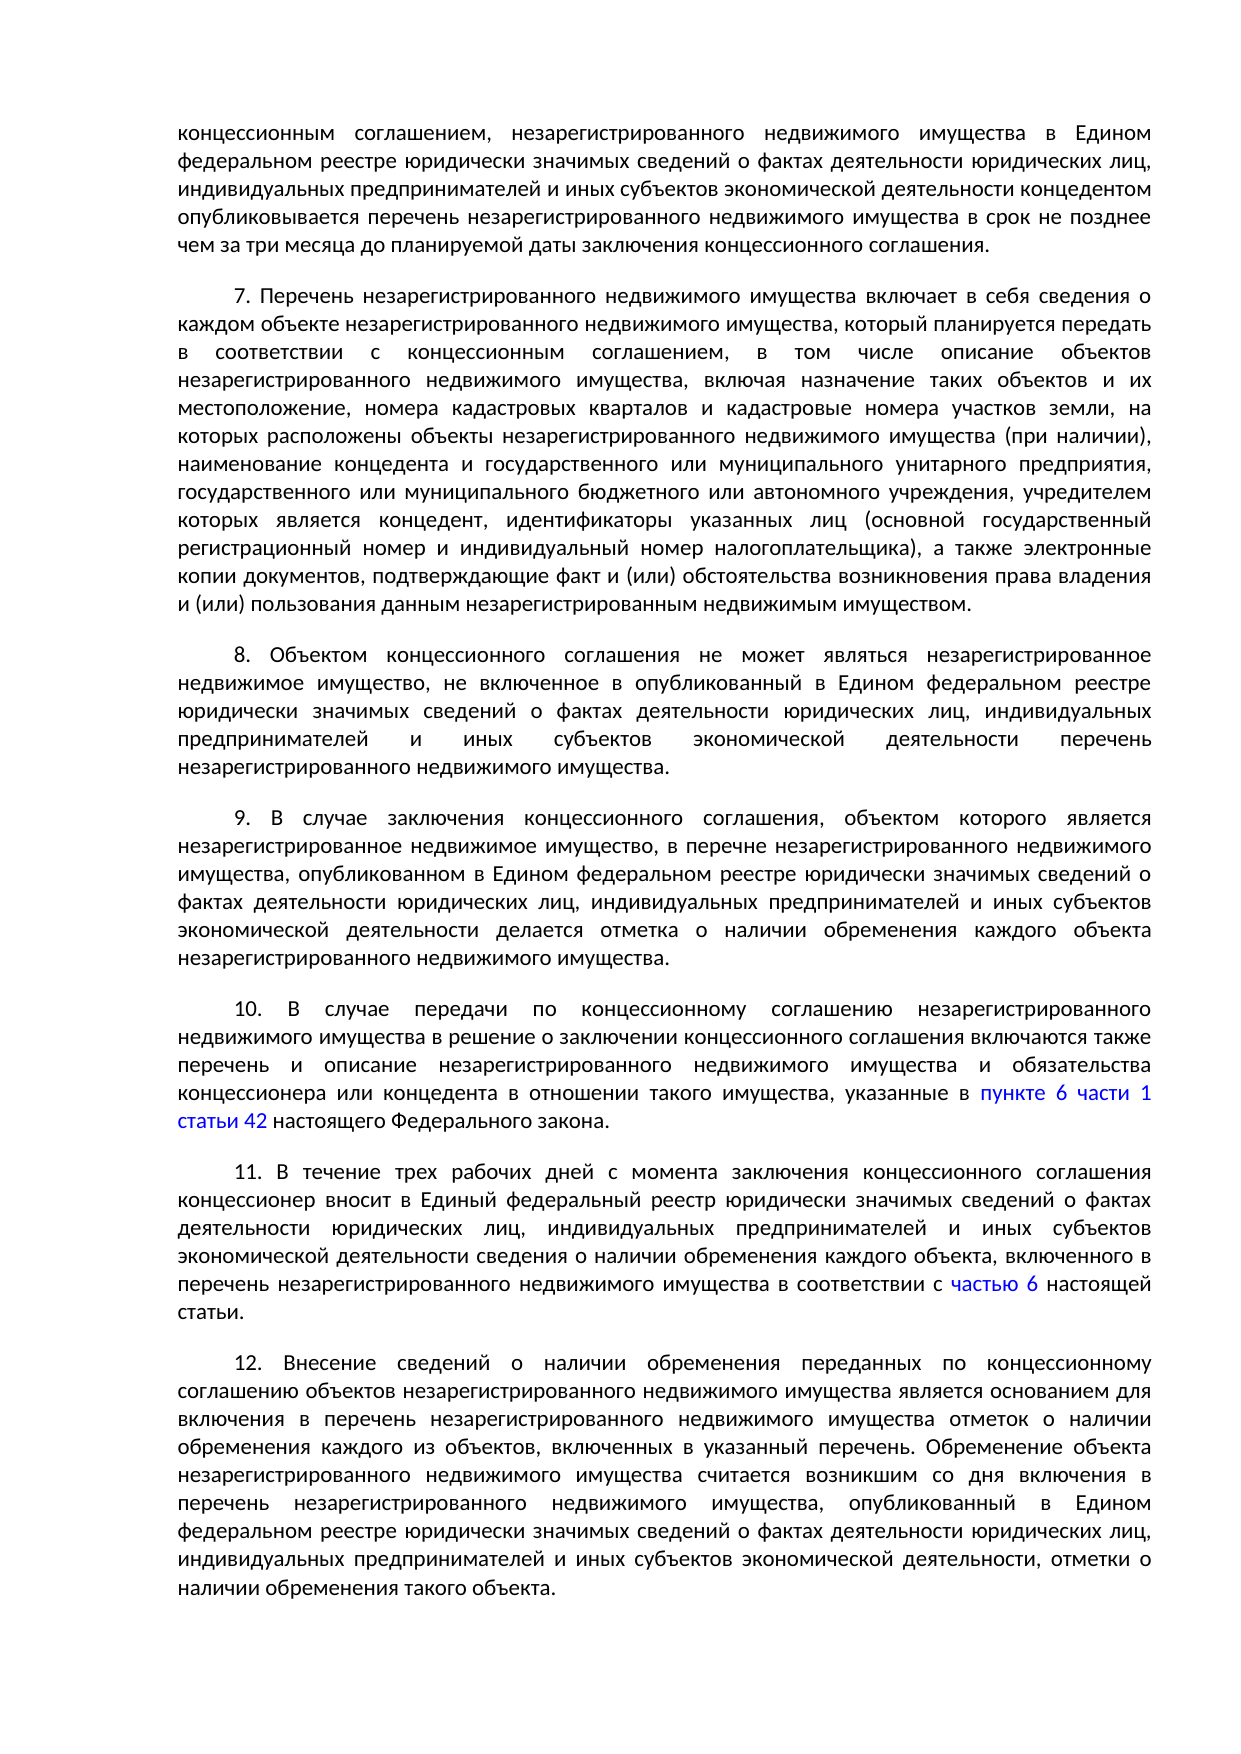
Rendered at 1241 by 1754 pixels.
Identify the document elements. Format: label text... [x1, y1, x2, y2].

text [177, 118, 1152, 258]
text 7. Перечень незарегистрированного недвижимого имущества включает в себя сведения о каждом объекте незарегистрированного недвижимого имущества, который планируется передать в соответствии с концессионным соглашением, в том числе описание объектов незарегистрированного недвижимого имущества, включая назначение таких объектов и их местоположение, номера кадастровых кварталов и кадастровые номера участков земли, на которых расположены объекты незарегистрированного недвижимого имущества (при наличии), наименование концедента и государственного или муниципального унитарного предприятия, государственного или муниципального бюджетного или автономного учреждения, учредителем которых является концедент, идентификаторы указанных лиц (основной государственный регистрационный номер и индивидуальный номер налогоплательщика), а также электронные копии документов, подтверждающие факт и (или) обстоятельства возникновения права владения и (или) пользования данным незарегистрированным недвижимым имуществом. [177, 281, 1152, 617]
text 11. В течение трех рабочих дней с момента заключения концессионного соглашения концессионер вносит в Единый федеральный реестр юридически значимых сведений о фактах деятельности юридических лиц, индивидуальных предпринимателей и иных субъектов экономической деятельности сведения о наличии обременения каждого объекта, включенного в перечень незарегистрированного недвижимого имущества в соответствии с частью 6 настоящей статьи. [177, 1157, 1152, 1326]
text 12. Внесение сведений о наличии обременения переданных по концессионному соглашению объектов незарегистрированного недвижимого имущества является основанием для включения в перечень незарегистрированного недвижимого имущества отметок о наличии обременения каждого из объектов, включенных в указанный перечень. Обременение объекта незарегистрированного недвижимого имущества считается возникшим со дня включения в перечень незарегистрированного недвижимого имущества, опубликованный в Едином федеральном реестре юридически значимых сведений о фактах деятельности юридических лиц, индивидуальных предпринимателей и иных субъектов экономической деятельности, отметки о наличии обременения такого объекта. [177, 1348, 1152, 1601]
text 10. В случае передачи по концессионному соглашению незарегистрированного недвижимого имущества в решение о заключении концессионного соглашения включаются также перечень и описание незарегистрированного недвижимого имущества и обязательства концессионера или концедента в отношении такого имущества, указанные в пункте 6 части 1 статьи 42 настоящего Федерального закона. [177, 994, 1152, 1134]
text 9. В случае заключения концессионного соглашения, объектом которого является незарегистрированное недвижимое имущество, в перечне незарегистрированного недвижимого имущества, опубликованном в Едином федеральном реестре юридически значимых сведений о фактах деятельности юридических лиц, индивидуальных предпринимателей и иных субъектов экономической деятельности делается отметка о наличии обременения каждого объекта незарегистрированного недвижимого имущества. [177, 803, 1152, 971]
text 8. Объектом концессионного соглашения не может являться незарегистрированное недвижимое имущество, не включенное в опубликованный в Едином федеральном реестре юридически значимых сведений о фактах деятельности юридических лиц, индивидуальных предпринимателей и иных субъектов экономической деятельности перечень незарегистрированного недвижимого имущества. [177, 640, 1152, 780]
